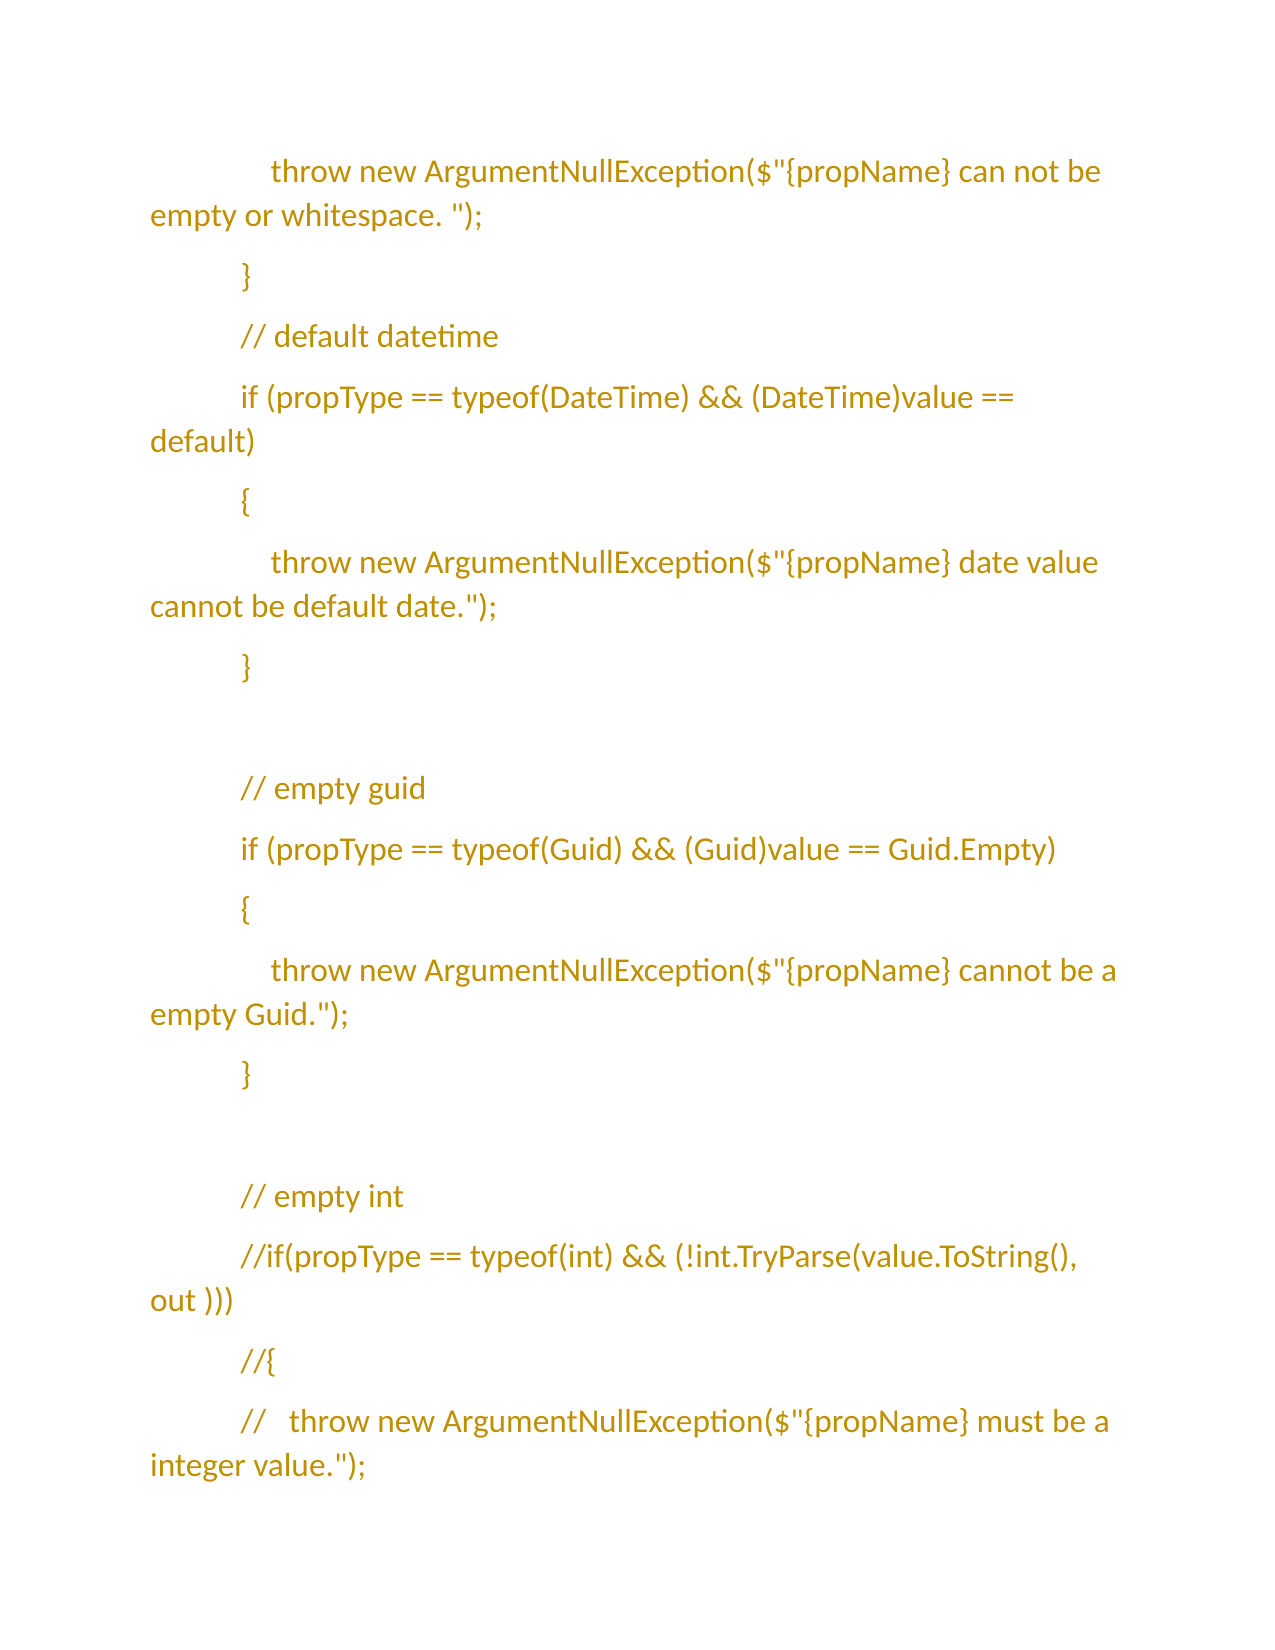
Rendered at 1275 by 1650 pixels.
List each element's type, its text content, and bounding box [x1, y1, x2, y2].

text throw new ArgumentNullException($"{propName} can not be empty or whitespace. "); [150, 150, 1125, 235]
text // empty guid [150, 767, 1125, 808]
text throw new ArgumentNullException($"{propName} cannot be a empty Guid."); [150, 949, 1125, 1033]
text } [150, 646, 1125, 686]
text // default datetime [150, 315, 1125, 356]
text // empty int [150, 1174, 1125, 1215]
text } [150, 254, 1125, 295]
text // throw new ArgumentNullException($"{propName} must be a integer value."); [150, 1400, 1125, 1485]
text //if(propType == typeof(int) && (!int.TryParse(value.ToString(), out ))) [150, 1235, 1125, 1320]
text throw new ArgumentNullException($"{propName} date value cannot be default date."); [150, 541, 1125, 626]
text { [150, 480, 1125, 521]
text if (propType == typeof(Guid) && (Guid)value == Guid.Empty) [150, 827, 1125, 868]
text if (propType == typeof(DateTime) && (DateTime)value == default) [150, 376, 1125, 461]
text //{ [150, 1340, 1125, 1381]
text { [150, 888, 1125, 929]
text } [150, 1053, 1125, 1094]
